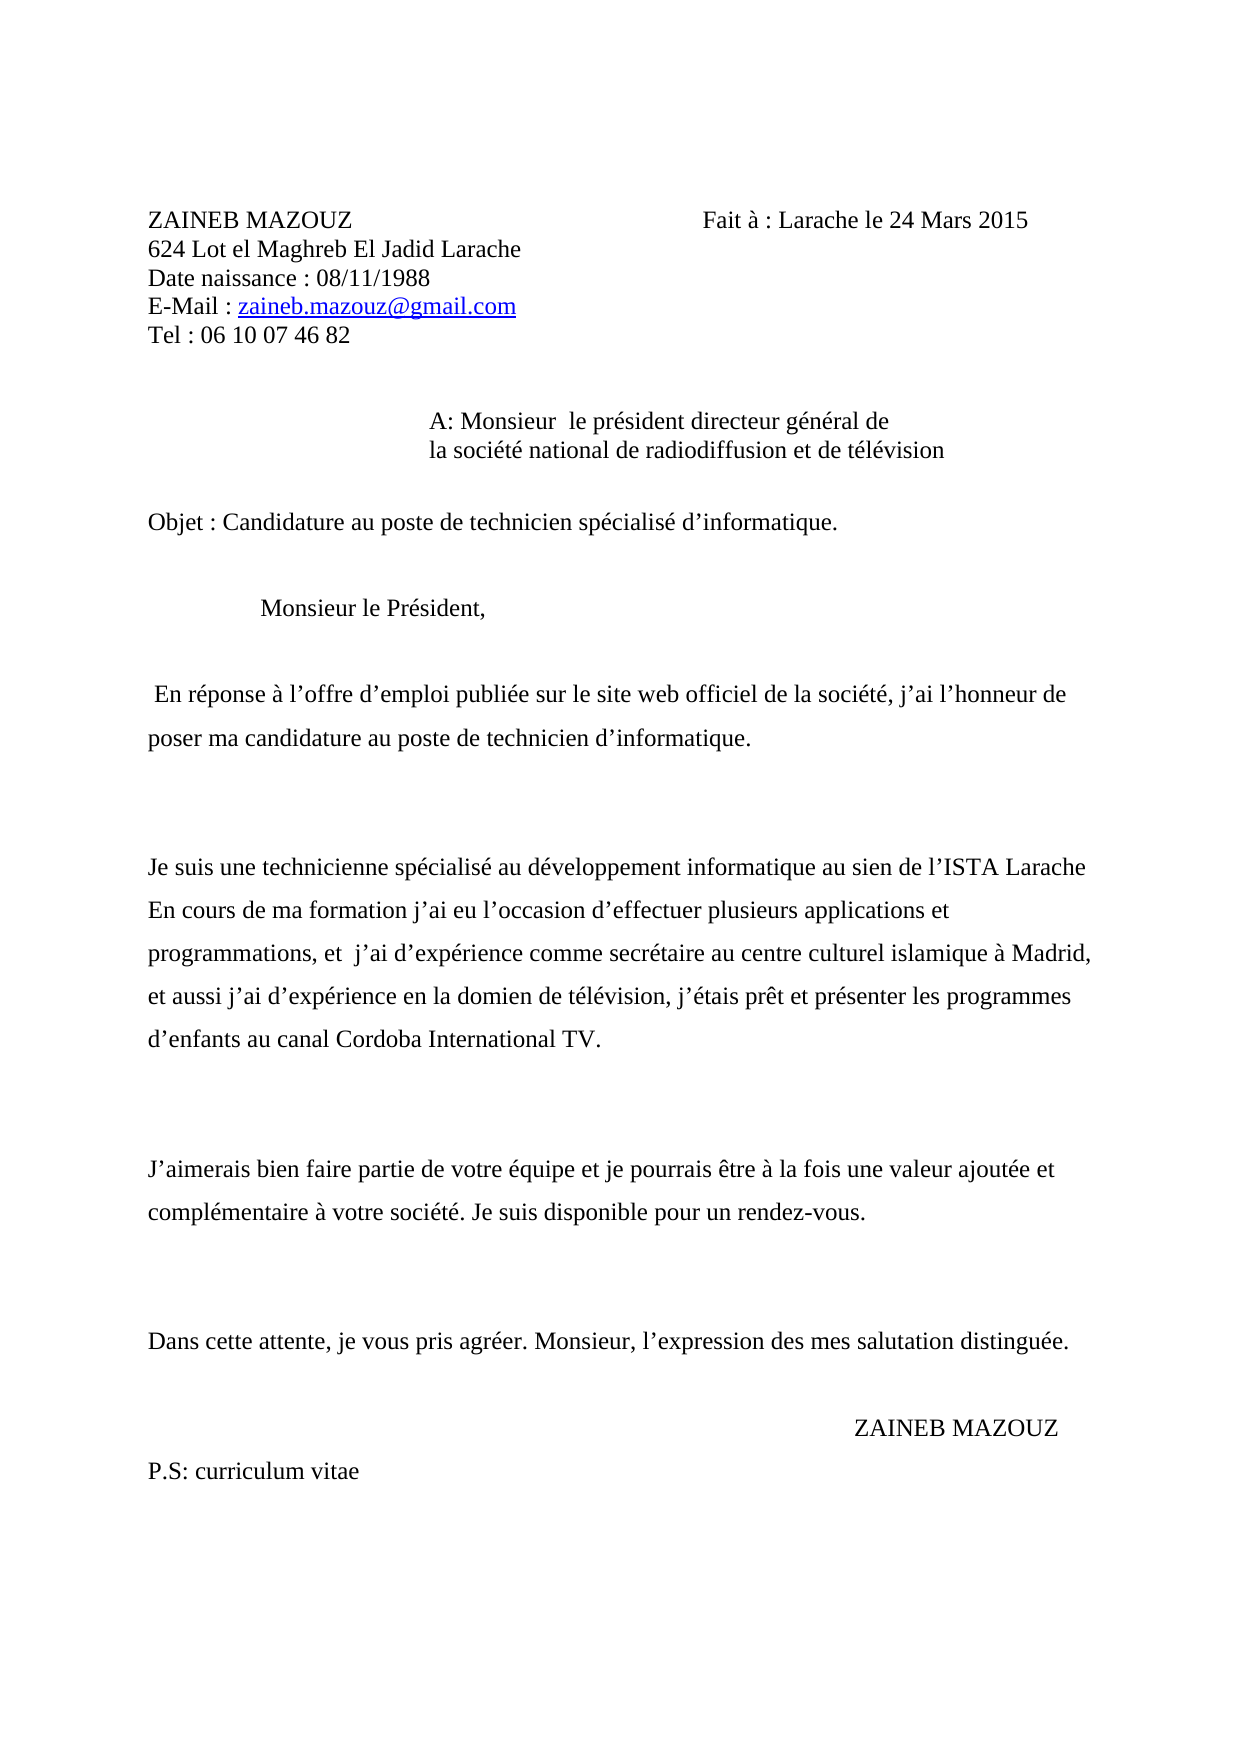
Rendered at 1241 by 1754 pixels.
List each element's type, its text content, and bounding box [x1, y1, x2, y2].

text Objet : Candidature au poste de technicien spécialisé d’informatique. [148, 507, 1093, 536]
text Je suis une technicienne spécialisé au développement informatique au sien de l’ISTA Larache [148, 852, 1093, 881]
text Dans cette attente, je vous pris agréer. Monsieur, l’expression des mes salutation distinguée. [148, 1326, 1093, 1355]
text J’aimerais bien faire partie de votre équipe et je pourrais être à la fois une valeur ajoutée et complémentaire à votre société. Je suis disponible pour un rendez-vous. [148, 1154, 1093, 1226]
text En cours de ma formation j’ai eu l’occasion d’effectuer plusieurs applications et programmations, et j’ai d’expérience comme secrétaire au centre culturel islamique à Madrid, et aussi j’ai d’expérience en la domien de télévision, j’étais prêt et présenter les programmes d’enfants au canal Cordoba International TV. [148, 895, 1093, 1053]
text En réponse à l’offre d’emploi publiée sur le site web officiel de la société, j’ai l’honneur de poser ma candidature au poste de technicien d’informatique. [148, 679, 1093, 751]
text E-Mail : zaineb.mazouz@gmail.com [148, 291, 1093, 320]
text la société national de radiodiffusion et de télévision [148, 435, 1093, 464]
text 624 Lot el Maghreb El Jadid Larache [148, 234, 1093, 263]
text P.S: curriculum vitae [148, 1456, 1093, 1484]
text Date naissance : 08/11/1988 [148, 263, 1093, 291]
text ZAINEB MAZOUZ Fait à : Larache le 24 Mars 2015 [148, 205, 1093, 234]
text A: Monsieur le président directeur général de [148, 406, 1093, 435]
text ZAINEB MAZOUZ [148, 1413, 1093, 1441]
text Monsieur le Président, [148, 593, 1093, 622]
text Tel : 06 10 07 46 82 [148, 320, 1093, 349]
